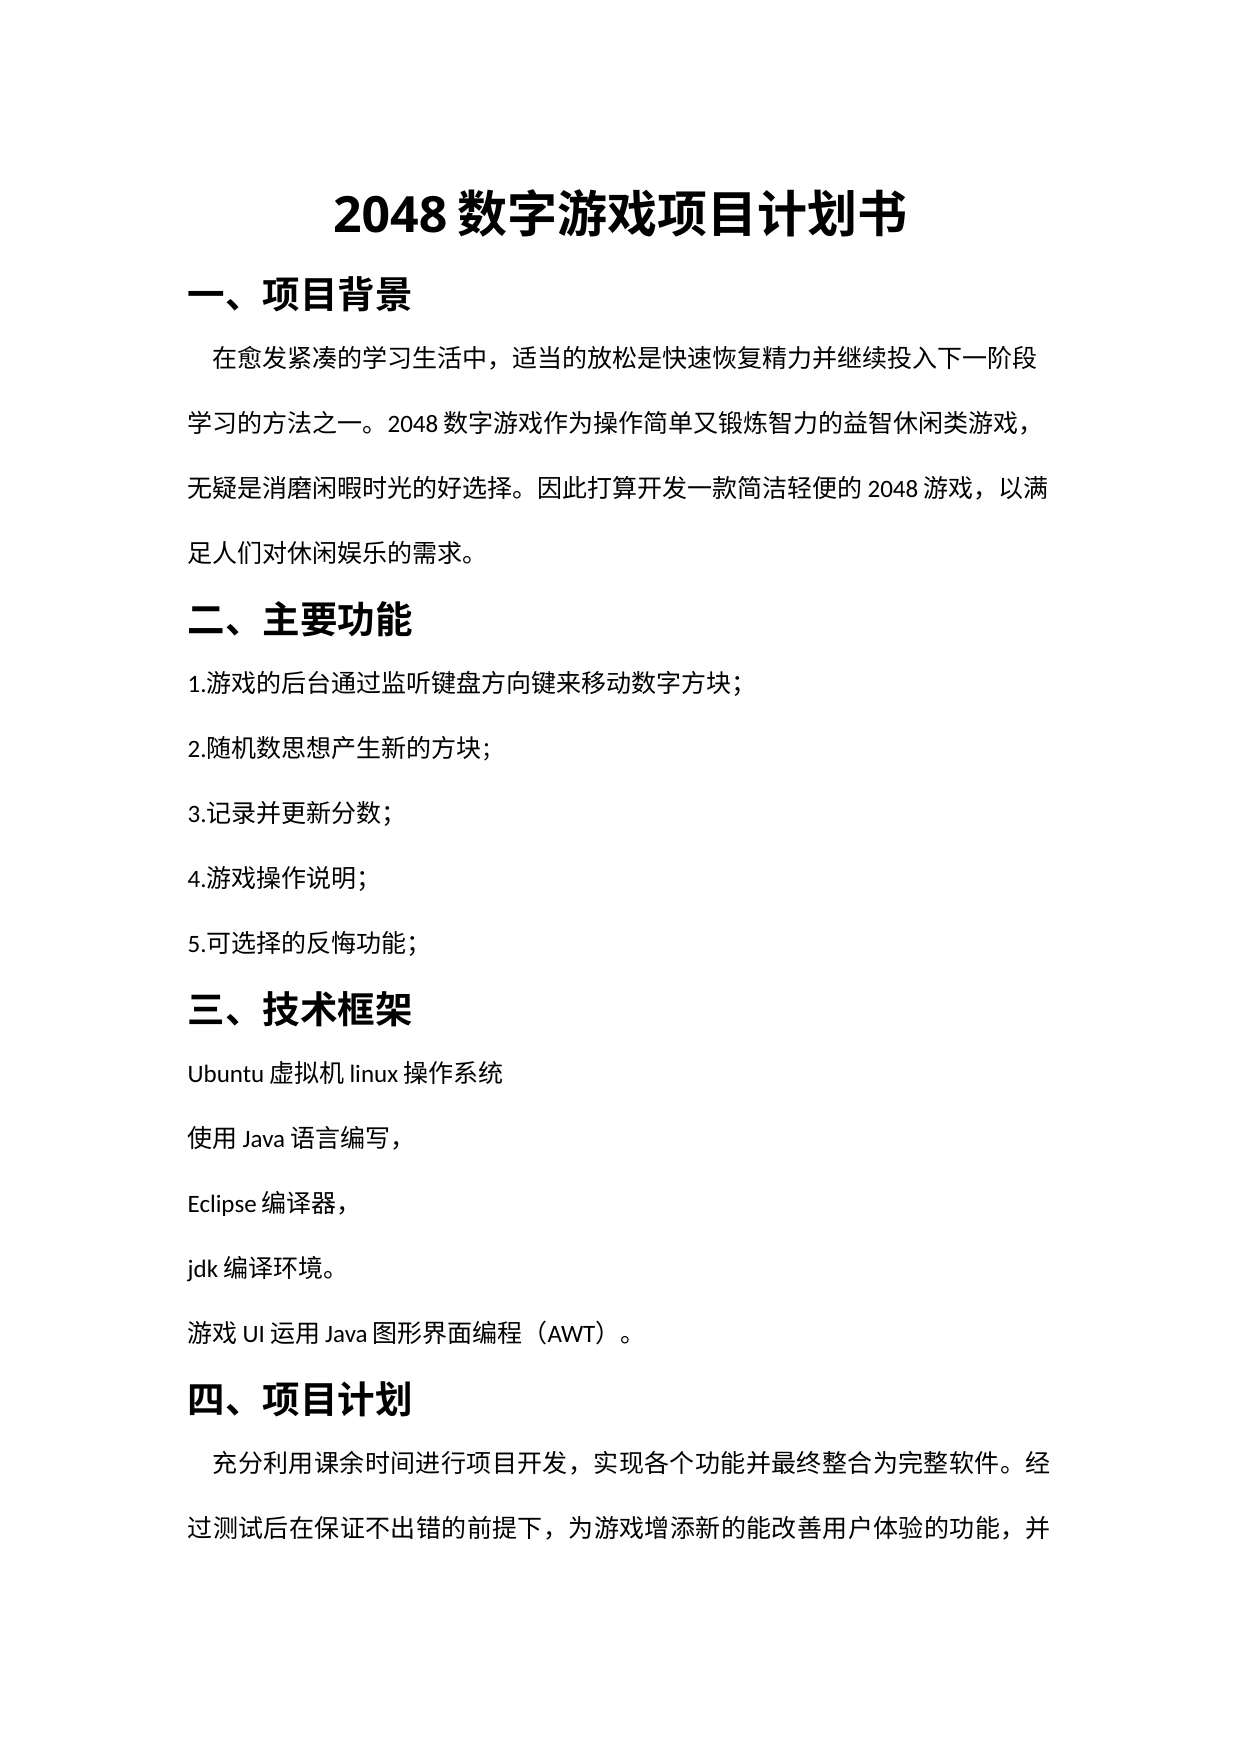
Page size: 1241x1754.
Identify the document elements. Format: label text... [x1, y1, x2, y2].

text 2048数字游戏项目计划书 [187, 162, 1053, 259]
text Eclipse编译器， [187, 1169, 1053, 1234]
text jdk编译环境。 [187, 1234, 1053, 1299]
text 四、项目计划 [187, 1364, 1053, 1429]
text 在愈发紧凑的学习生活中，适当的放松是快速恢复精力并继续投入下一阶段学习的方法之一。2048数字游戏作为操作简单又锻炼智力的益智休闲类游戏，无疑是消磨闲暇时光的好选择。因此打算开发一款简洁轻便的2048游戏，以满足人们对休闲娱乐的需求。 [187, 324, 1053, 584]
text 一、项目背景 [187, 259, 1053, 324]
text 3.记录并更新分数； [187, 779, 1053, 844]
text Ubuntu虚拟机linux操作系统 [187, 1039, 1053, 1104]
text 5.可选择的反悔功能； [187, 909, 1053, 974]
text 三、技术框架 [187, 974, 1053, 1039]
text 使用Java语言编写， [187, 1104, 1053, 1169]
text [187, 1429, 1053, 1559]
text 1.游戏的后台通过监听键盘方向键来移动数字方块； [187, 649, 1053, 714]
text 游戏UI运用Java图形界面编程（AWT）。 [187, 1299, 1053, 1364]
text 4.游戏操作说明； [187, 844, 1053, 909]
text 二、主要功能 [187, 584, 1053, 649]
text 2.随机数思想产生新的方块； [187, 714, 1053, 779]
